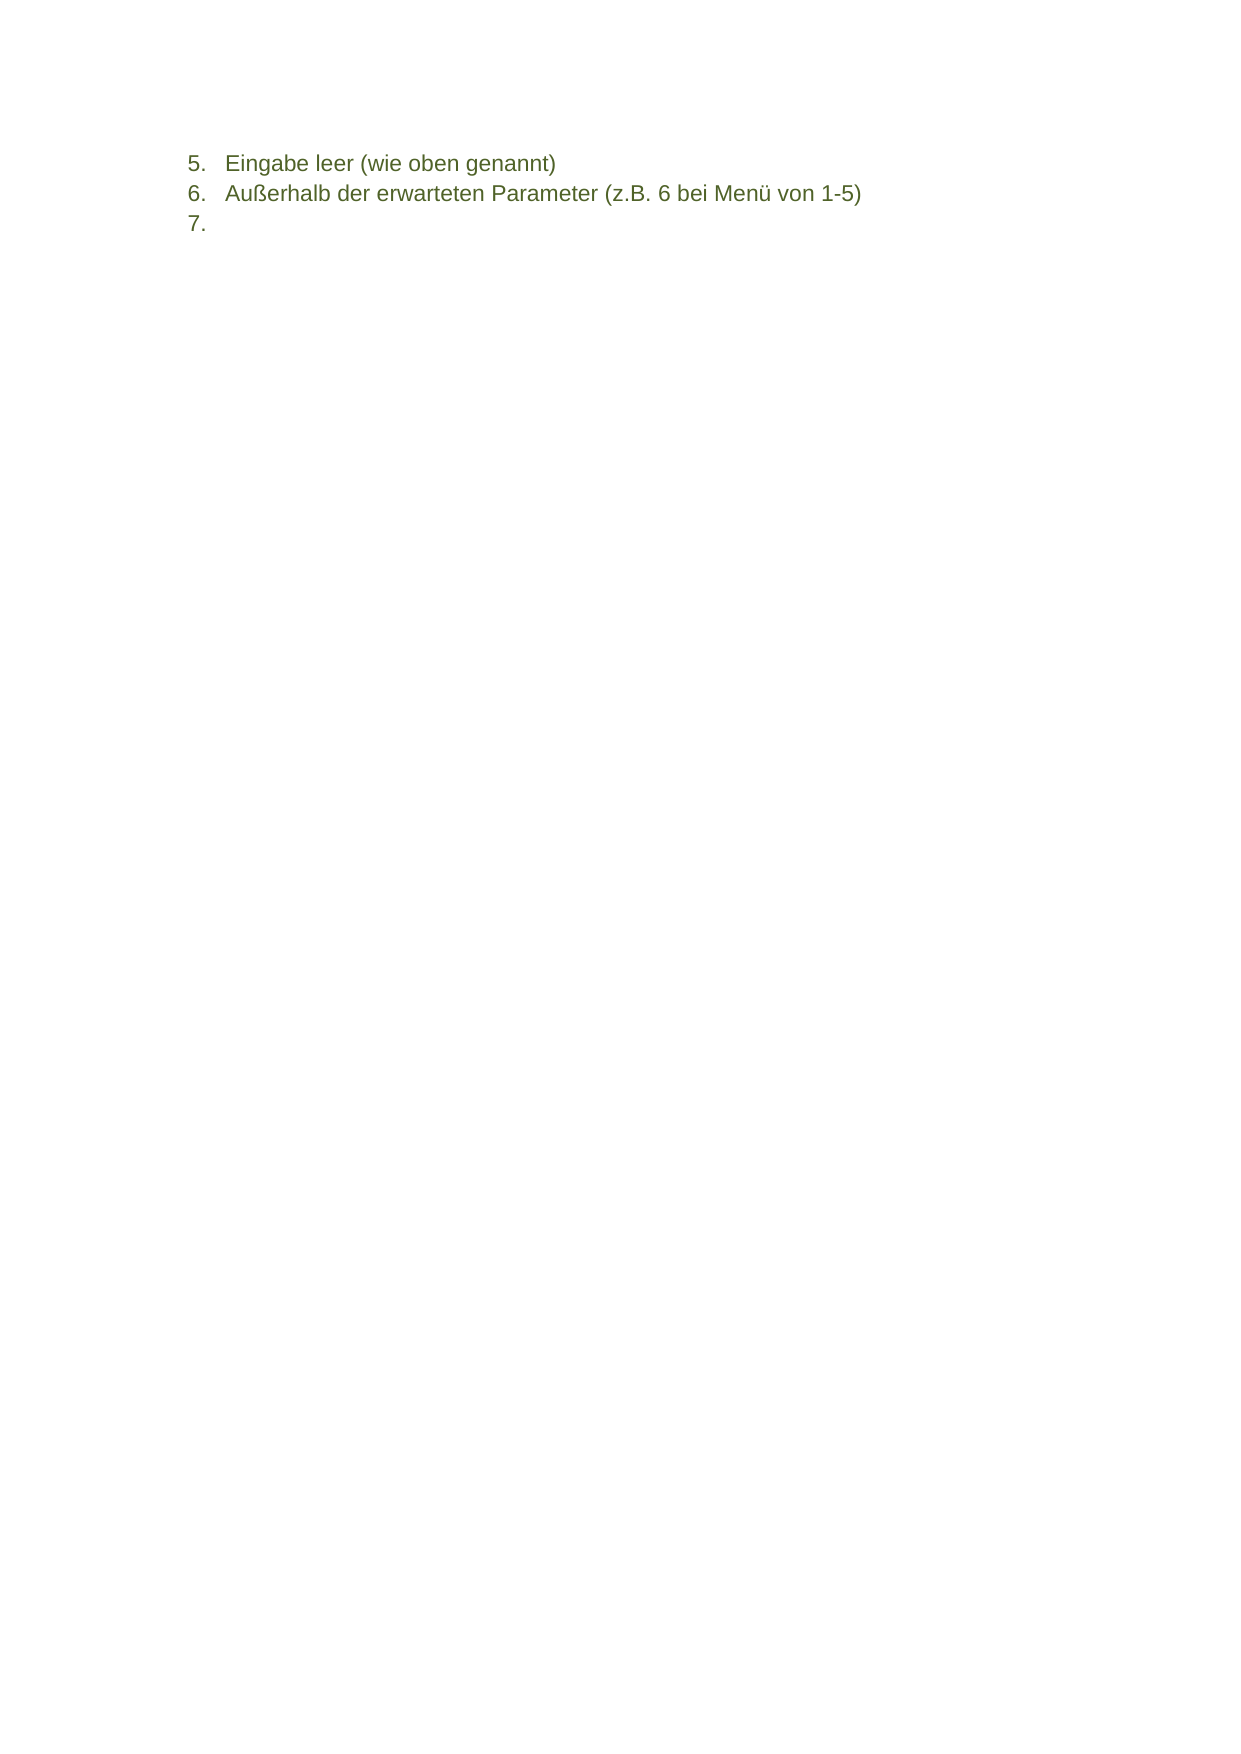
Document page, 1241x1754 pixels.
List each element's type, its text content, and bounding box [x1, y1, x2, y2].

list Eingabe leer (wie oben genannt) [187, 150, 1090, 176]
list Außerhalb der erwarteten Parameter (z.B. 6 bei Menü von 1-5) [187, 180, 1090, 207]
